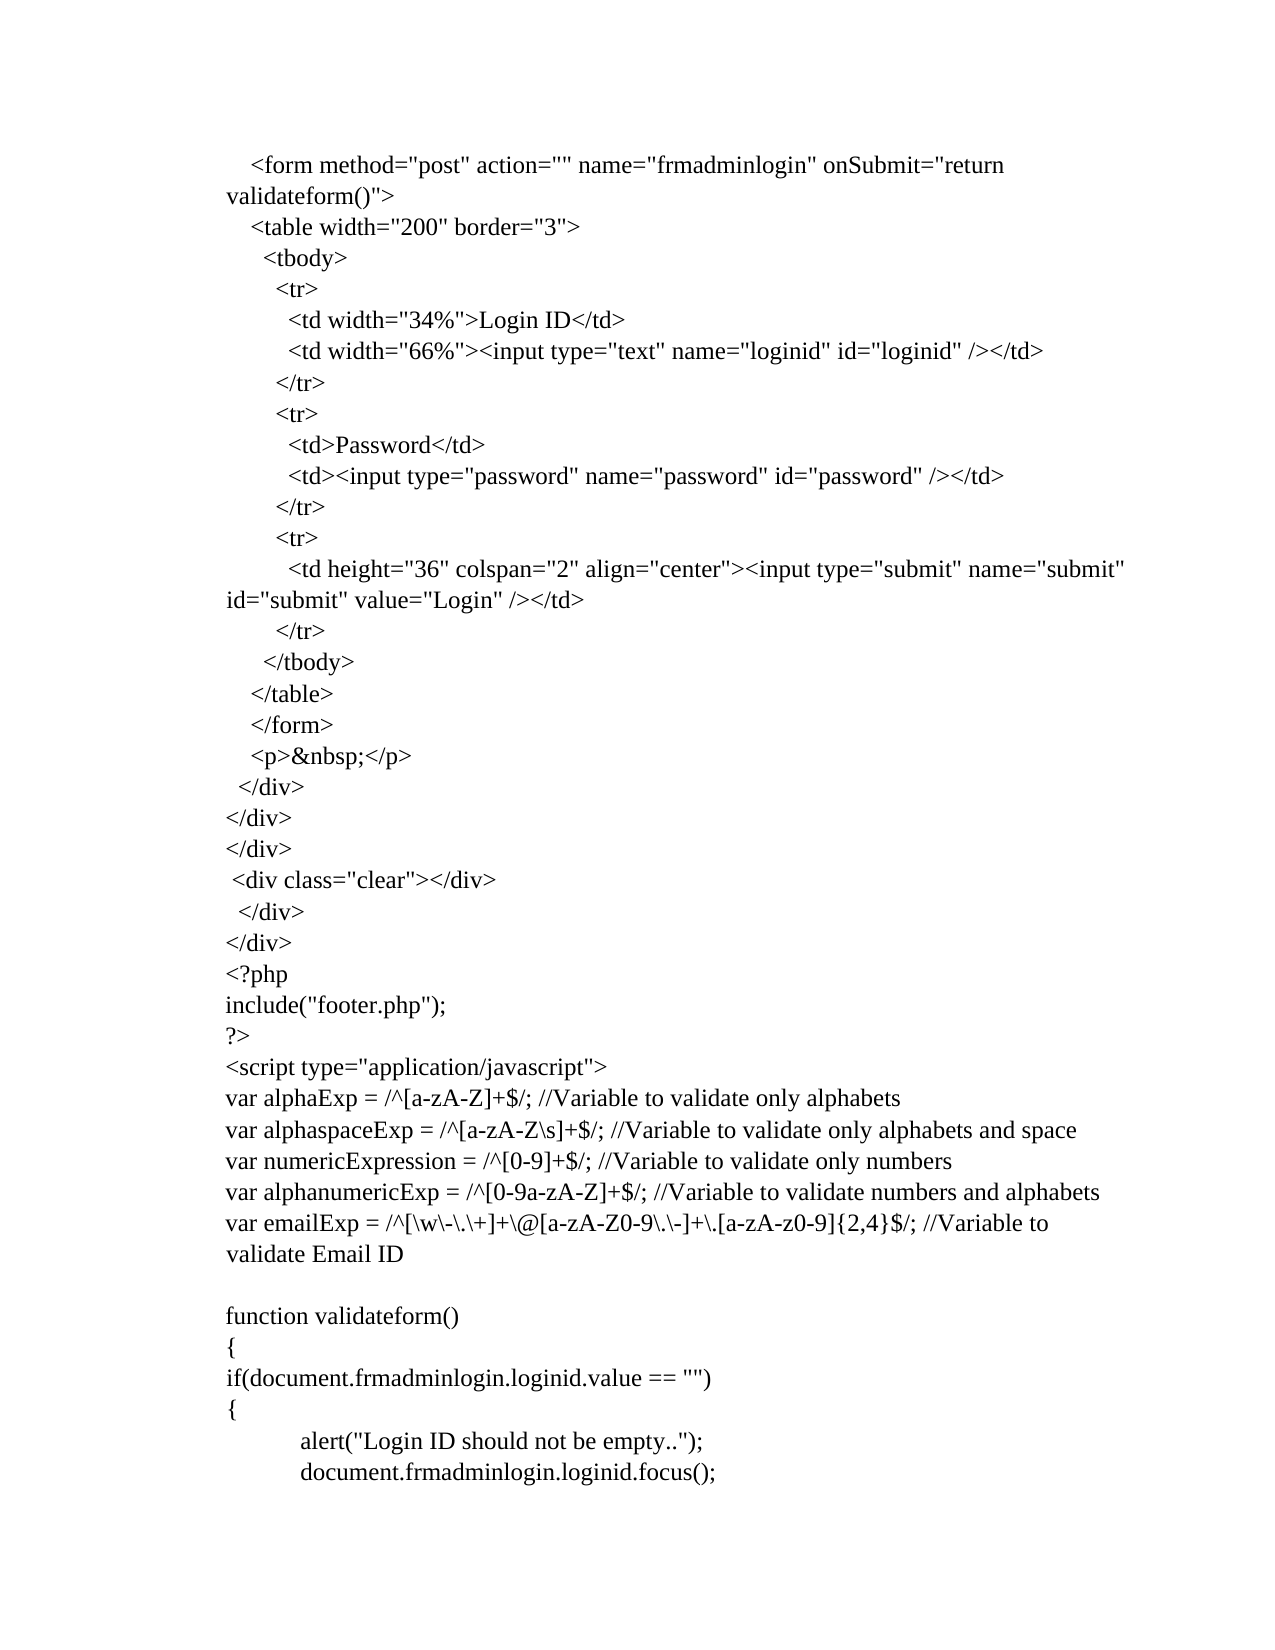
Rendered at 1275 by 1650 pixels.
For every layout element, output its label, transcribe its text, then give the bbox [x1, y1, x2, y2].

text <?php [225, 959, 1126, 988]
text var alphanumericExp = /^[0-9a-zA-Z]+$/; //Variable to validate numbers and alphabets [225, 1177, 1126, 1206]
text <tr> [225, 523, 1126, 552]
text </div> [225, 772, 1126, 801]
text alert("Login ID should not be empty.."); [225, 1426, 1126, 1454]
text </div> [225, 834, 1126, 863]
text function validateform() [225, 1301, 1126, 1330]
text <script type="application/javascript"> [225, 1052, 1126, 1081]
text <td>Password</td> [225, 430, 1126, 459]
text if(document.frmadminlogin.loginid.value == "") [225, 1363, 1126, 1392]
text { [225, 1394, 1126, 1423]
text <form method="post" action="" name="frmadminlogin" onSubmit="return validateform()"> [225, 150, 1126, 209]
text <td width="34%">Login ID</td> [225, 305, 1126, 334]
text <td><input type="password" name="password" id="password" /></td> [225, 461, 1126, 490]
text <td height="36" colspan="2" align="center"><input type="submit" name="submit" id="submit" value="Login" /></td> [225, 554, 1126, 614]
text <p>&nbsp;</p> [225, 741, 1126, 770]
text <div class="clear"></div> [225, 866, 1126, 894]
text ?> [225, 1021, 1126, 1050]
text </tr> [225, 492, 1126, 521]
text <tr> [225, 274, 1126, 303]
text include("footer.php"); [225, 990, 1126, 1019]
text var alphaExp = /^[a-zA-Z]+$/; //Variable to validate only alphabets [225, 1083, 1126, 1112]
text </tr> [225, 616, 1126, 645]
text </form> [225, 710, 1126, 738]
text <tbody> [225, 243, 1126, 272]
text </tbody> [225, 647, 1126, 676]
text </div> [225, 803, 1126, 832]
text <td width="66%"><input type="text" name="loginid" id="loginid" /></td> [225, 336, 1126, 365]
text { [225, 1332, 1126, 1361]
text </div> [225, 897, 1126, 925]
text var alphaspaceExp = /^[a-zA-Z\s]+$/; //Variable to validate only alphabets and space [225, 1115, 1126, 1143]
text document.frmadminlogin.loginid.focus(); [225, 1457, 1126, 1486]
text <table width="200" border="3"> [225, 212, 1126, 241]
text var numericExpression = /^[0-9]+$/; //Variable to validate only numbers [225, 1146, 1126, 1174]
text var emailExp = /^[\w\-\.\+]+\@[a-zA-Z0-9\.\-]+\.[a-zA-z0-9]{2,4}$/; //Variable to validate Email ID [225, 1208, 1126, 1268]
text </div> [225, 928, 1126, 957]
text </table> [225, 679, 1126, 707]
text <tr> [225, 399, 1126, 427]
text </tr> [225, 368, 1126, 396]
